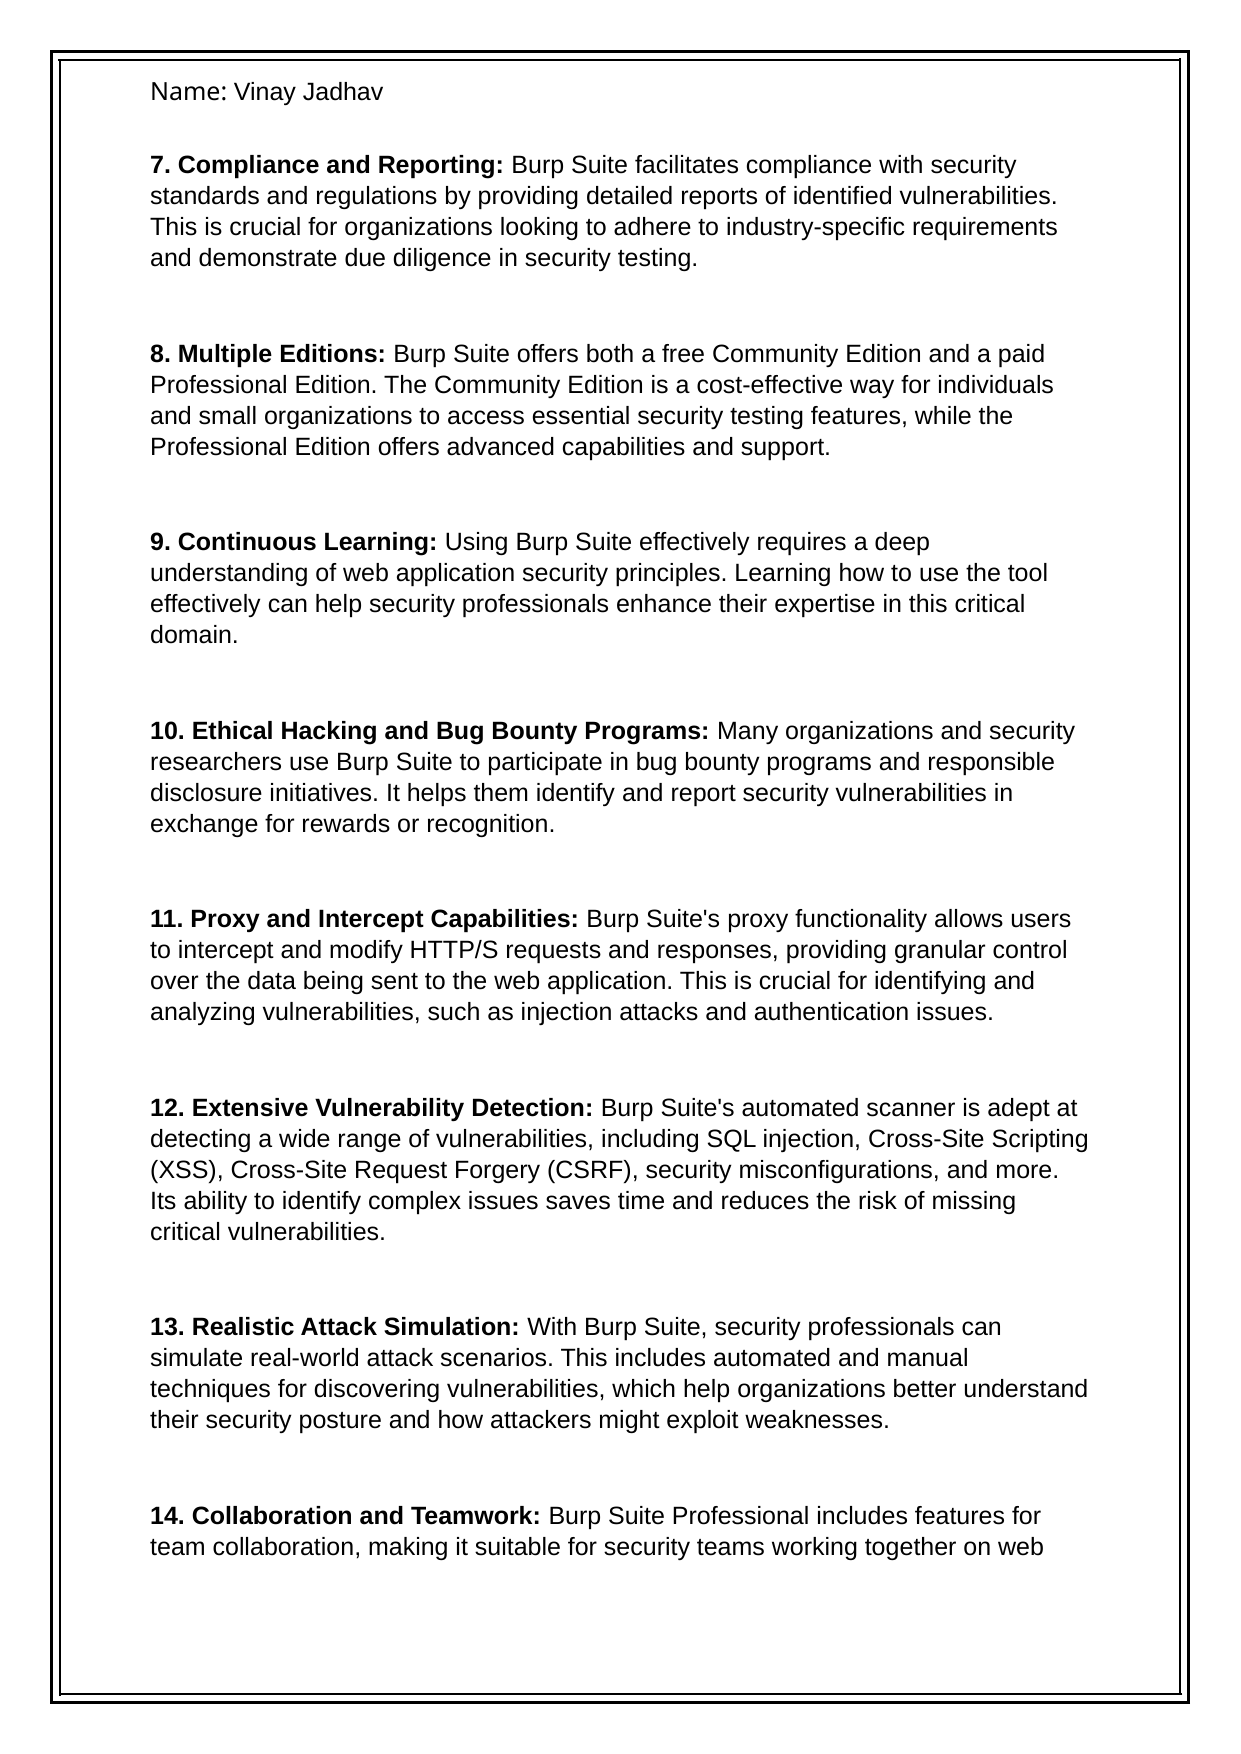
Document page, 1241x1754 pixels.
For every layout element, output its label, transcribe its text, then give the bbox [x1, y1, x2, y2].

text 12. Extensive Vulnerability Detection: Burp Suite's automated scanner is adept at detecting a wide range of vulnerabilities, including SQL injection, Cross-Site Scripting (XSS), Cross-Site Request Forgery (CSRF), security misconfigurations, and more. Its ability to identify complex issues saves time and reduces the risk of missing critical vulnerabilities. [150, 1093, 1090, 1246]
text 7. Compliance and Reporting: Burp Suite facilitates compliance with security standards and regulations by providing detailed reports of identified vulnerabilities. This is crucial for organizations looking to adhere to industry-specific requirements and demonstrate due diligence in security testing. [150, 150, 1090, 272]
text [150, 1501, 1090, 1561]
text 9. Continuous Learning: Using Burp Suite effectively requires a deep understanding of web application security principles. Learning how to use the tool effectively can help security professionals enhance their expertise in this critical domain. [150, 527, 1090, 649]
text 8. Multiple Editions: Burp Suite offers both a free Community Edition and a paid Professional Edition. The Community Edition is a cost-effective way for individuals and small organizations to access essential security testing features, while the Professional Edition offers advanced capabilities and support. [150, 338, 1090, 460]
text 11. Proxy and Intercept Capabilities: Burp Suite's proxy functionality allows users to intercept and modify HTTP/S requests and responses, providing granular control over the data being sent to the web application. This is crucial for identifying and analyzing vulnerabilities, such as injection attacks and authentication issues. [150, 904, 1090, 1026]
text 13. Realistic Attack Simulation: With Burp Suite, security professionals can simulate real-world attack scenarios. This includes automated and manual techniques for discovering vulnerabilities, which help organizations better understand their security posture and how attackers might exploit weaknesses. [150, 1312, 1090, 1434]
text 10. Ethical Hacking and Bug Bounty Programs: Many organizations and security researchers use Burp Suite to participate in bug bounty programs and responsible disclosure initiatives. It helps them identify and report security vulnerabilities in exchange for rewards or recognition. [150, 716, 1090, 837]
